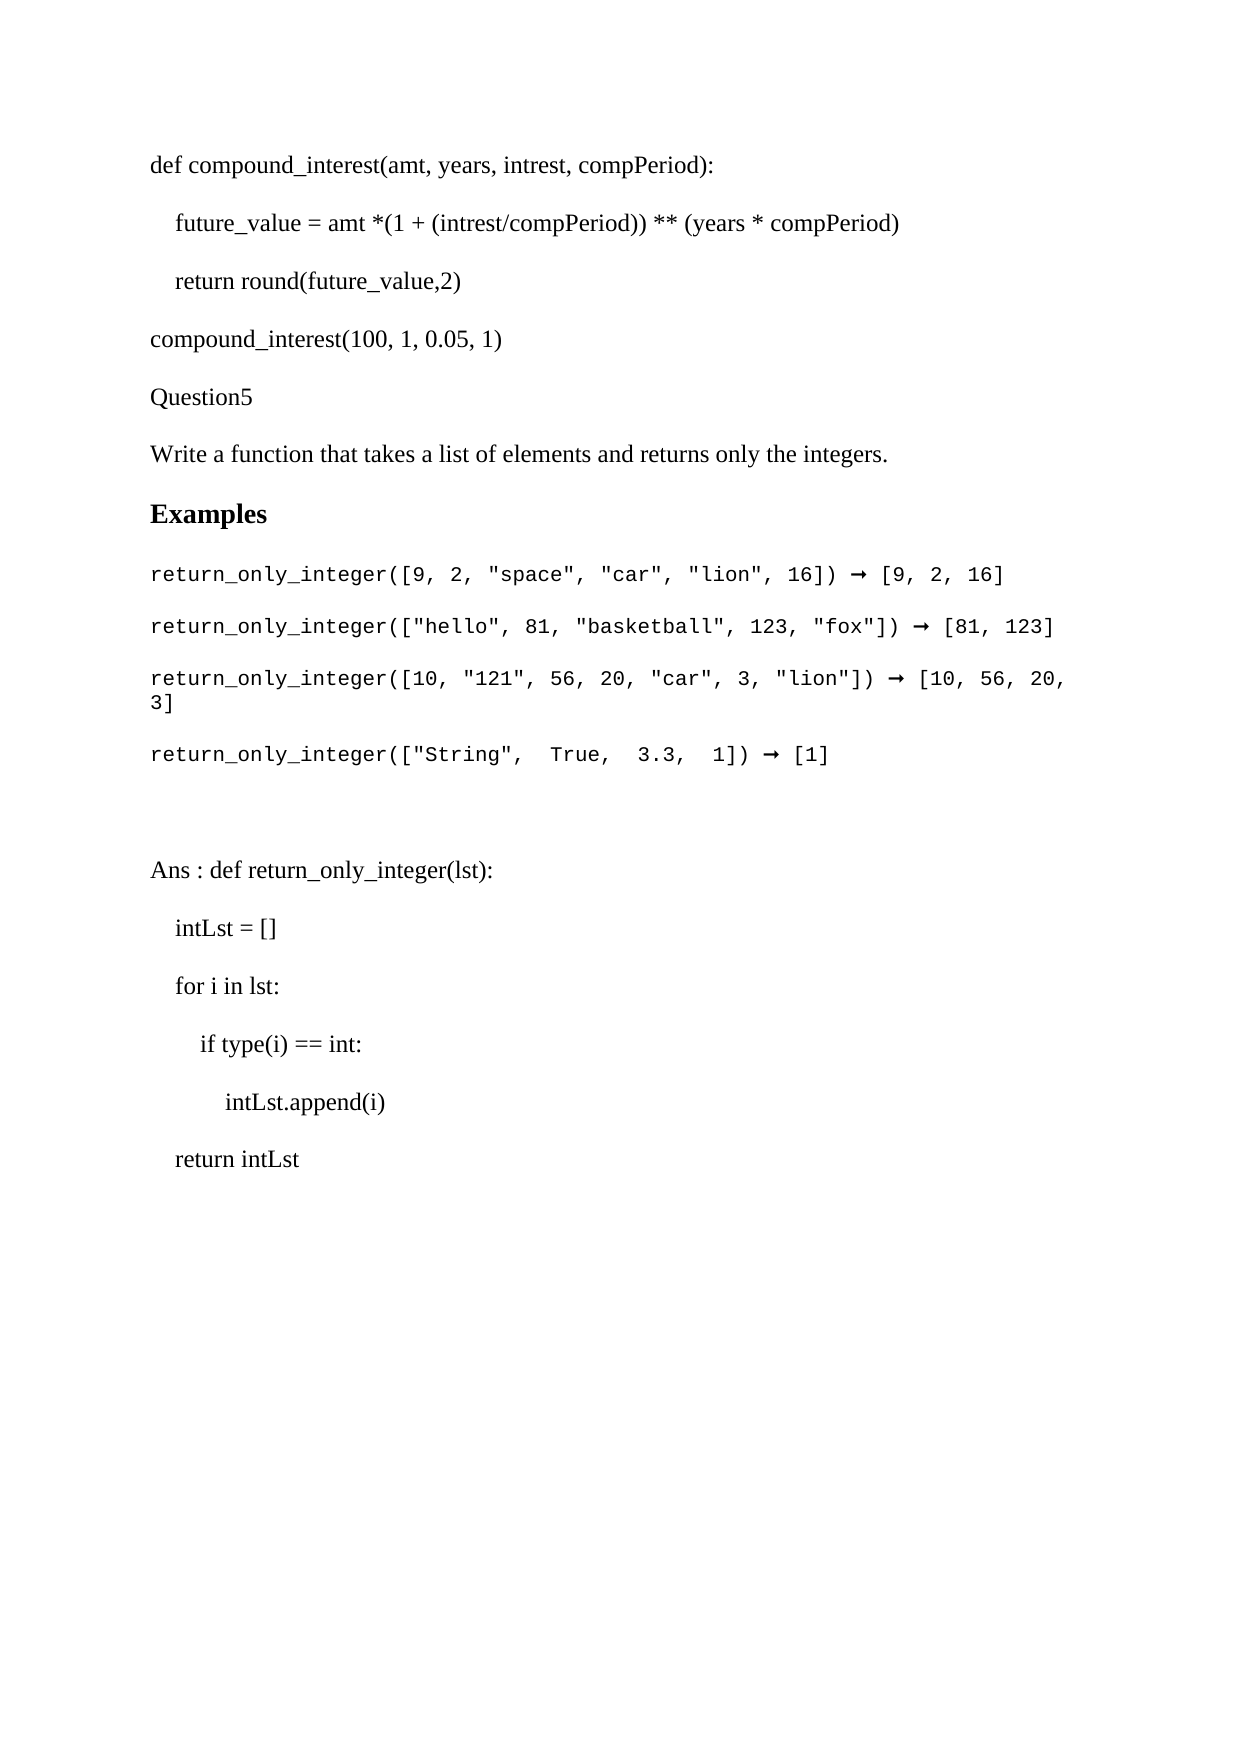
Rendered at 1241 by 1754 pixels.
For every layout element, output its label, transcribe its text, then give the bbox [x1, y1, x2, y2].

text intLst.append(i) [150, 1087, 1090, 1115]
text if type(i) == int: [150, 1029, 1090, 1057]
text return_only_integer([9, 2, "space", "car", "lion", 16]) ➞ [9, 2, 16] [150, 559, 1090, 588]
text compound_interest(100, 1, 0.05, 1) [150, 324, 1090, 352]
text return round(future_value,2) [150, 266, 1090, 294]
text for i in lst: [150, 971, 1090, 999]
text intLst = [] [150, 913, 1090, 942]
text def compound_interest(amt, years, intrest, compPeriod): [150, 150, 1090, 179]
text return_only_integer([10, "121", 56, 20, "car", 3, "lion"]) ➞ [10, 56, 20, 3] [150, 663, 1090, 716]
text return_only_integer(["String", True, 3.3, 1]) ➞ [1] [150, 739, 1090, 768]
text return intLst [150, 1144, 1090, 1173]
text return_only_integer(["hello", 81, "basketball", 123, "fox"]) ➞ [81, 123] [150, 611, 1090, 640]
text Question5 [150, 382, 1090, 410]
text Write a function that takes a list of elements and returns only the integers. [150, 439, 1090, 468]
text Ans : def return_only_integer(lst): [150, 855, 1090, 884]
subtitle Examples [150, 497, 1090, 530]
text future_value = amt *(1 + (intrest/compPeriod)) ** (years * compPeriod) [150, 208, 1090, 237]
